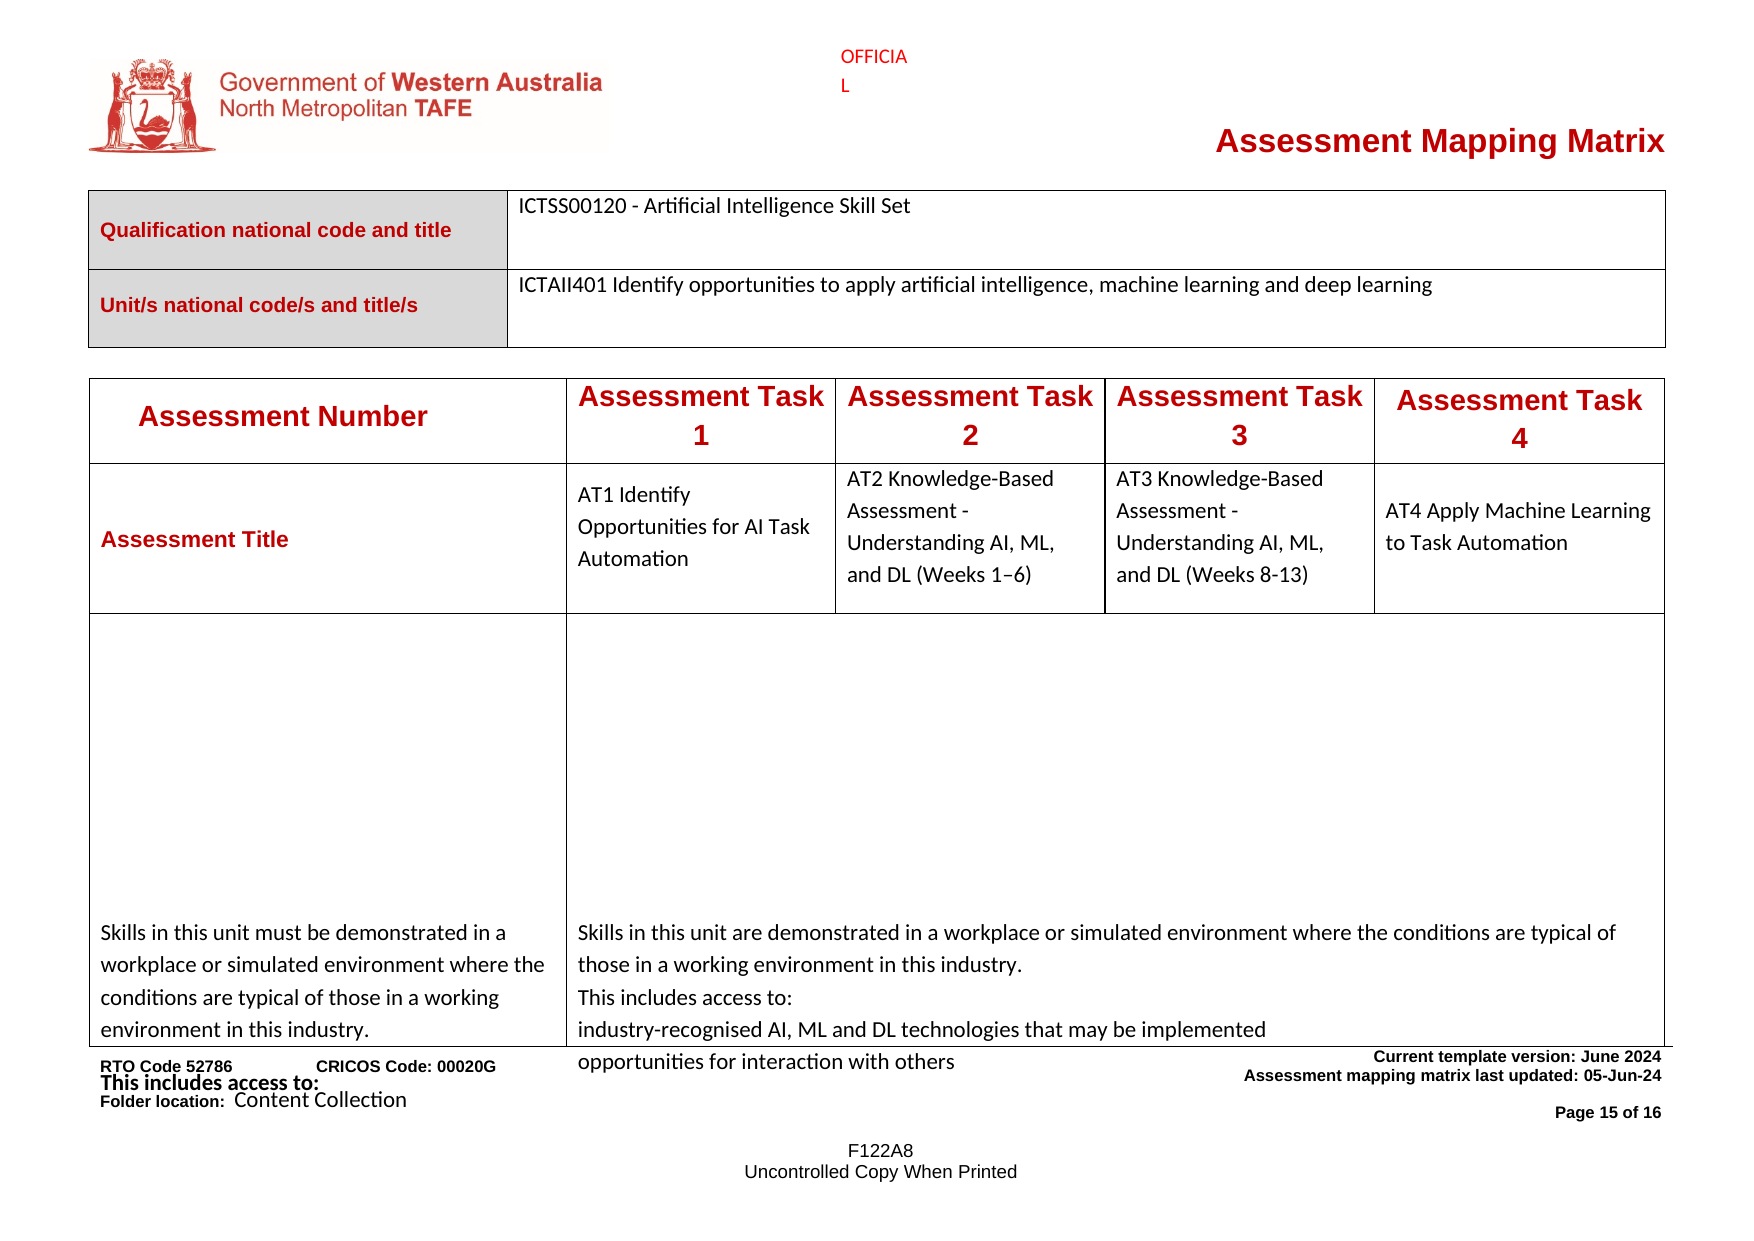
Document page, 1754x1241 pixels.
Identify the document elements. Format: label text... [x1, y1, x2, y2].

table_header Assessment Task 4 [1375, 379, 1664, 463]
table_cell AT1 Identify Opportunities for AI Task Automation [567, 464, 835, 613]
table_header Assessment Task 3 [1106, 379, 1374, 463]
table_cell AT4 Apply Machine Learning to Task Automation [1375, 464, 1664, 613]
table_cell Assessment Title [90, 464, 566, 613]
table_cell AT2 Knowledge-Based Assessment - Understanding AI, ML, and DL (Weeks 1–6) [836, 464, 1104, 613]
table_cell AT3 Knowledge-Based Assessment - Understanding AI, ML, and DL (Weeks 8-13) [1106, 464, 1374, 613]
table_header Assessment Task 2 [836, 379, 1104, 463]
table_header Assessment Number [90, 379, 566, 463]
picture [88, 59, 609, 153]
table_header Assessment Task 1 [567, 379, 835, 463]
